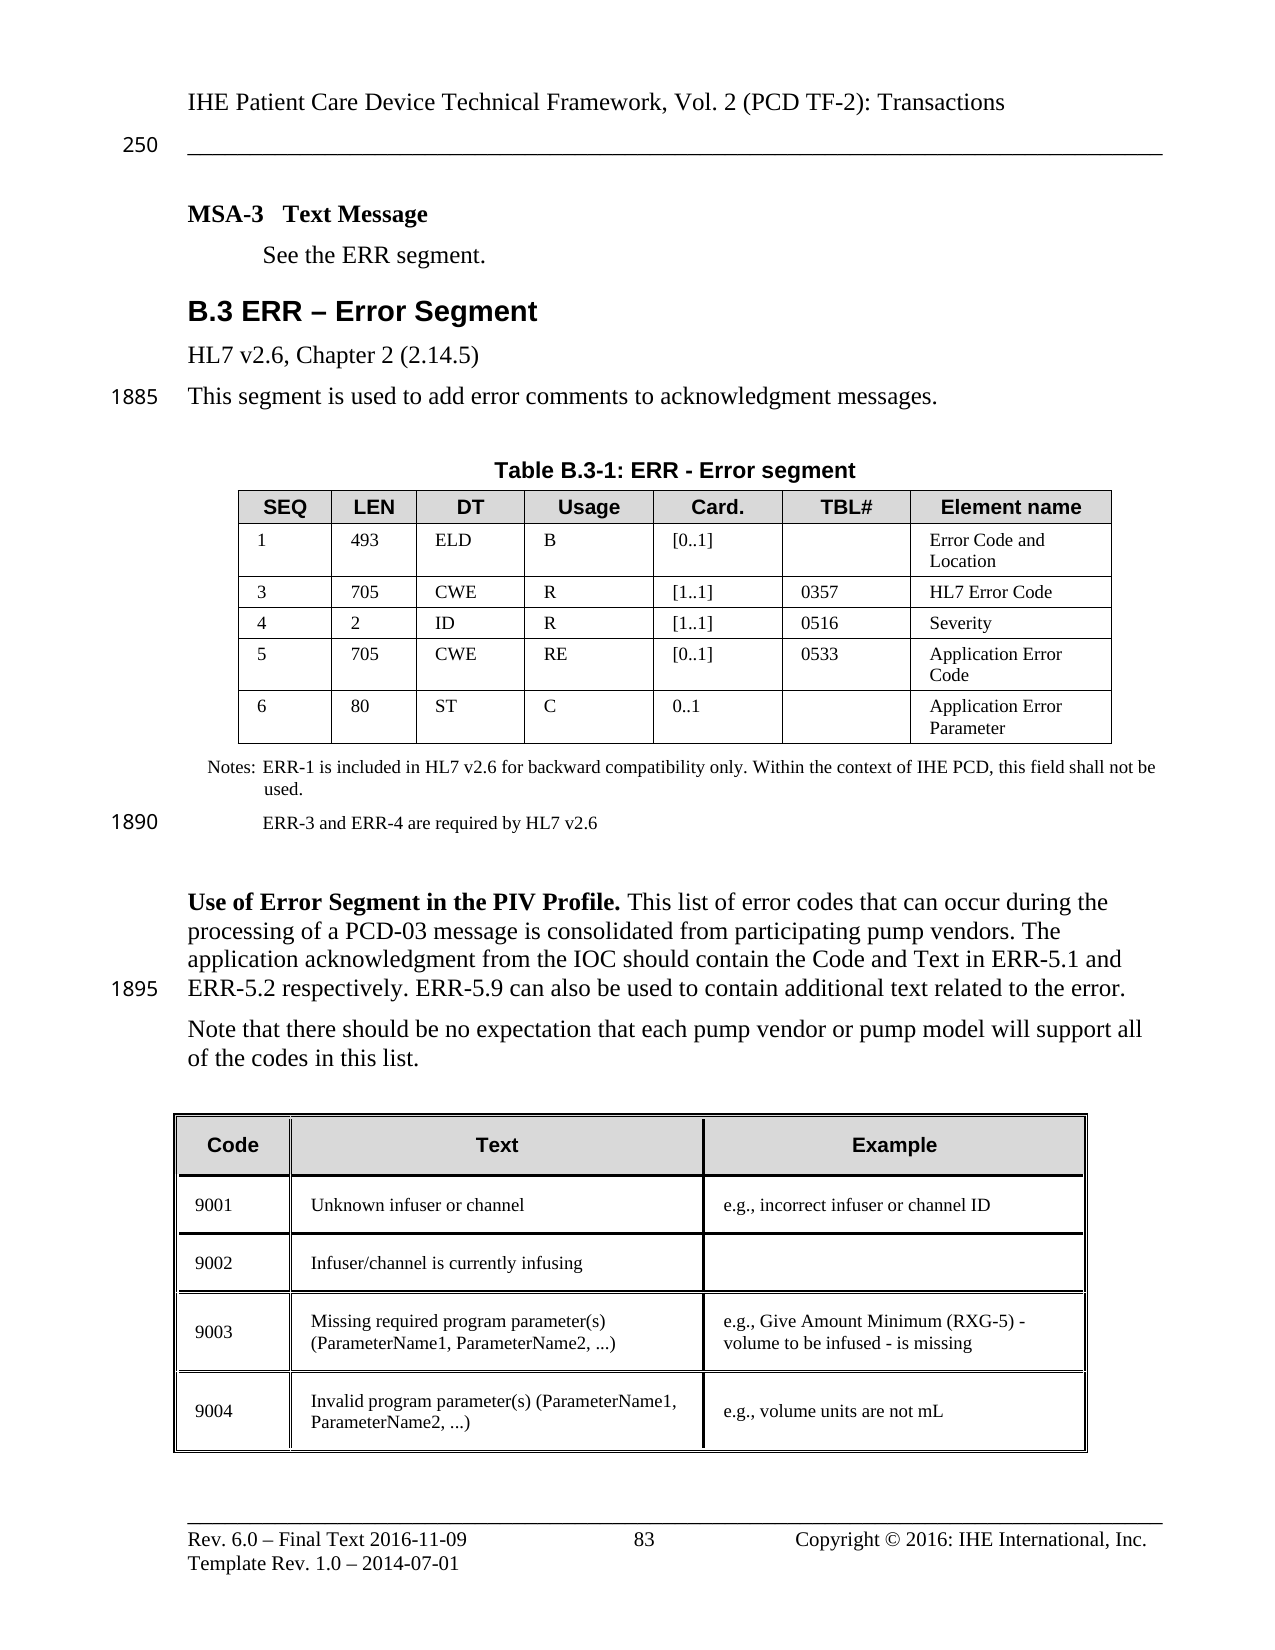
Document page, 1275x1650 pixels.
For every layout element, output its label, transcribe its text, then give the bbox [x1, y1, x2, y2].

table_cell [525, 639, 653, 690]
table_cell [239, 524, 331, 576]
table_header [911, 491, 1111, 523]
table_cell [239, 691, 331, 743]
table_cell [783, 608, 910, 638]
text Use of Error Segment in the PIV Profile. This list of error codes that can occur during the processing of a PCD-03 message is consolidated from participating pump vendors. The application acknowledgment from the IOC should contain the Code and Text in ERR-5.1 and ERR-5.2 respectively. ERR-5.9 can also be used to contain additional text related to the error. [187, 887, 1162, 1002]
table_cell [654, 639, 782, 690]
text Notes: ERR-1 is included in HL7 v2.6 for backward compatibility only. Within the context of IHE PCD, this field shall not be used. [207, 756, 1162, 799]
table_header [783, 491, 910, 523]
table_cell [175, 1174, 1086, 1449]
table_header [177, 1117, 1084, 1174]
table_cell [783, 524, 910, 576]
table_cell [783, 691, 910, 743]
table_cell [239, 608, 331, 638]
text This segment is used to add error comments to acknowledgment messages. [187, 381, 1162, 410]
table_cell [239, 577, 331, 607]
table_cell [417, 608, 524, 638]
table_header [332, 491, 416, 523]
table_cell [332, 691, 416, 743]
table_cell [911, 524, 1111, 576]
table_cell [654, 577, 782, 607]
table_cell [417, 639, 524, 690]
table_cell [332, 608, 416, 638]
subtitle ERR – Error Segment [187, 294, 1162, 327]
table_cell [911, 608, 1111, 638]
text HL7 v2.6, Chapter 2 (2.14.5) [187, 340, 1162, 368]
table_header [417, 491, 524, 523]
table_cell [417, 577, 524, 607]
text ERR-3 and ERR-4 are required by HL7 v2.6 [207, 812, 1162, 833]
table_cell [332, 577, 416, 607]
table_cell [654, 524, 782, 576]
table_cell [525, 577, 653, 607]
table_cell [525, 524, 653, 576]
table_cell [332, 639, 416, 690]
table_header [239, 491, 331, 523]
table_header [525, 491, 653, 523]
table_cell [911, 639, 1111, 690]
text Note that there should be no expectation that each pump vendor or pump model will support all of the codes in this list. [187, 1014, 1162, 1072]
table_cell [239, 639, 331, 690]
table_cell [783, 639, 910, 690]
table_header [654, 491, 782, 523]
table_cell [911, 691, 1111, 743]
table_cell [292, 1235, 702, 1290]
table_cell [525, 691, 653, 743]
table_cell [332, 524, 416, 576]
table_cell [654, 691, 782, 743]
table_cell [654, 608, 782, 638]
title Table B.3-1: ERR - Error segment [187, 457, 1162, 484]
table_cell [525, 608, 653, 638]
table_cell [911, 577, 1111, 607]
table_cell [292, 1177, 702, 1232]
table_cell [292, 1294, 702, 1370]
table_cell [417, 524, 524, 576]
text See the ERR segment. [262, 240, 1162, 269]
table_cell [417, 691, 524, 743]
text MSA-3 Text Message [187, 199, 1162, 227]
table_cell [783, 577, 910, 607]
